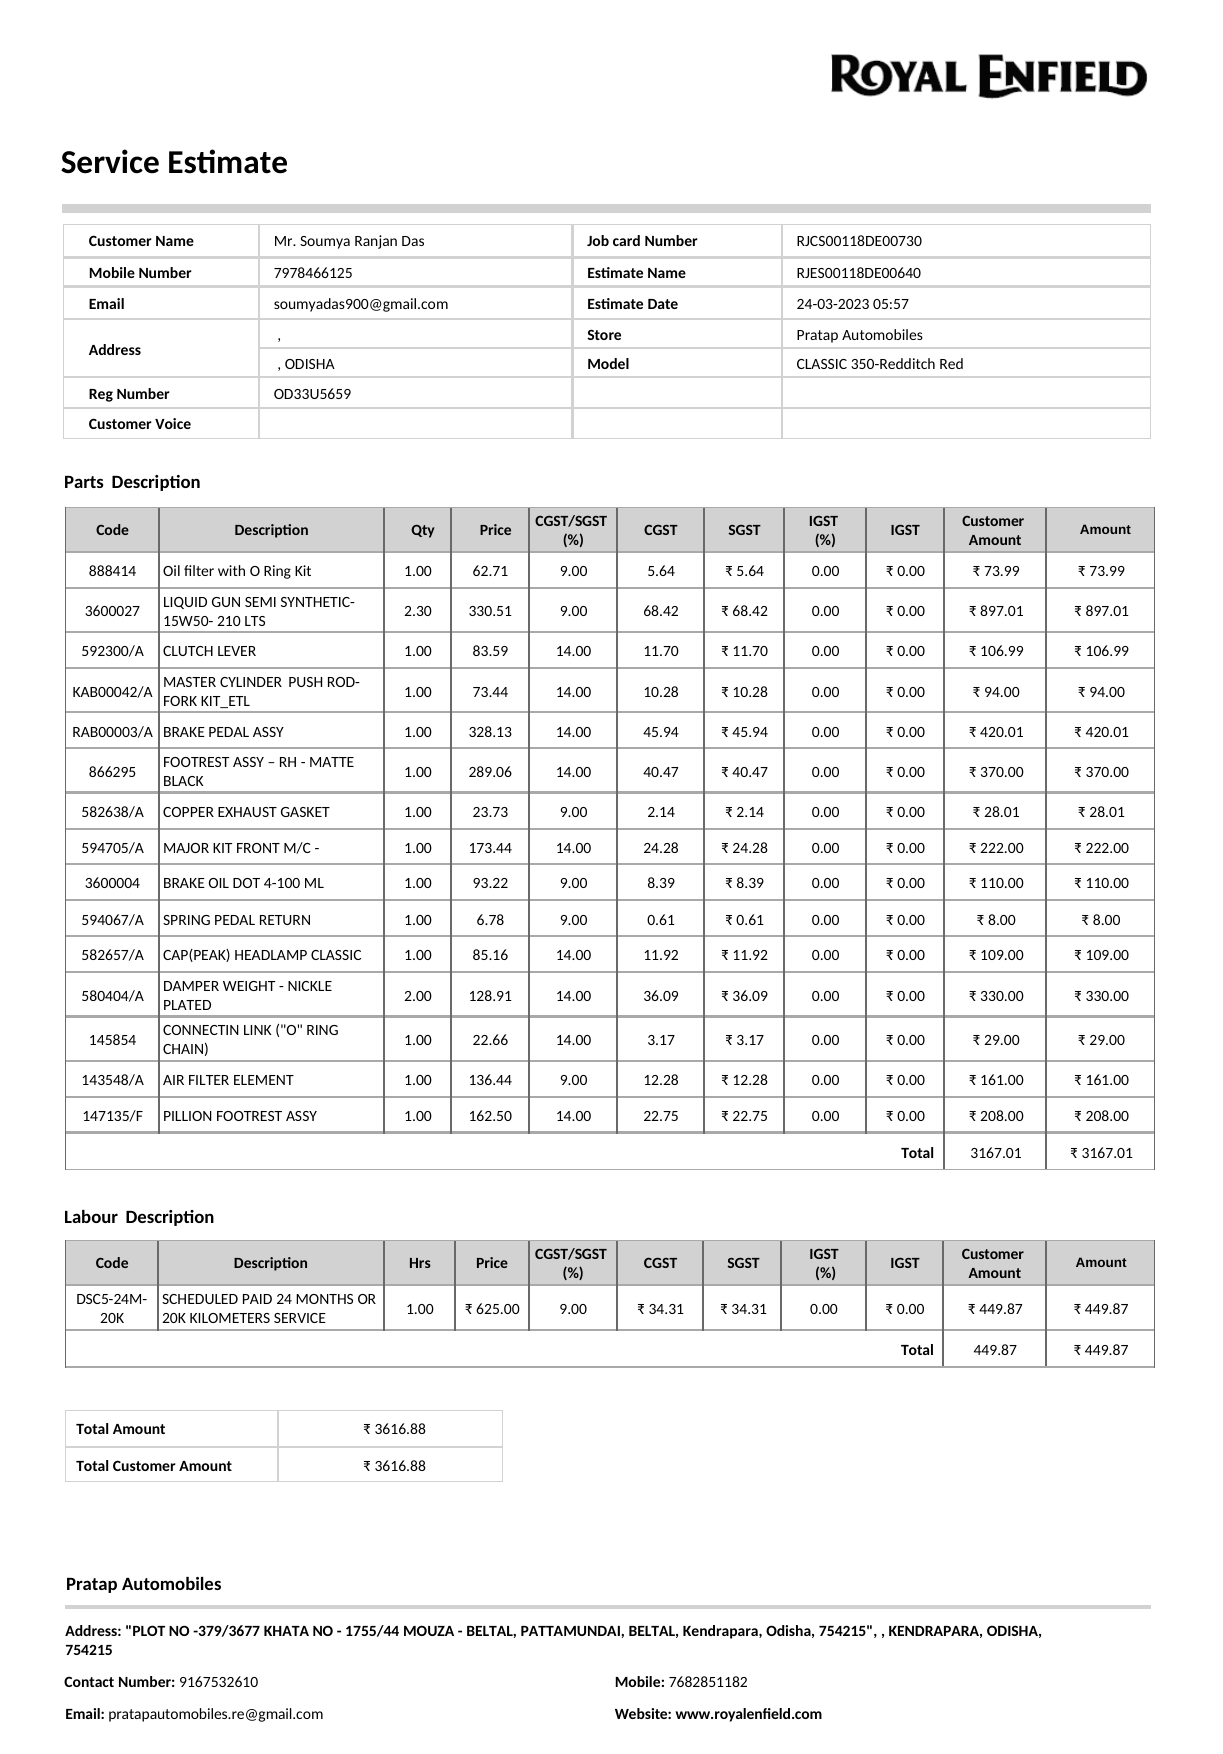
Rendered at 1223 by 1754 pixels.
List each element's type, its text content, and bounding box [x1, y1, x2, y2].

table_header Mr. Soumya Ranjan Das [260, 225, 571, 256]
table_cell [574, 409, 781, 437]
table_cell CLUTCH LEVER [160, 633, 383, 667]
table_cell 582657/A [66, 937, 158, 971]
table_cell Email [64, 288, 258, 318]
table_cell 3.17 [618, 1018, 703, 1059]
table_header Description [159, 1241, 383, 1284]
table_cell 0.00 [785, 1062, 865, 1096]
table_cell ₹ 11.92 [705, 937, 783, 971]
table_cell Total Customer Amount [66, 1448, 277, 1481]
table_cell ₹ 330.00 [945, 973, 1045, 1015]
table_cell 0.00 [785, 901, 865, 935]
table_cell 3600004 [66, 865, 158, 899]
table_cell 11.92 [618, 937, 703, 971]
table_cell 0.00 [785, 794, 865, 827]
table_cell 0.00 [785, 830, 865, 863]
table_cell ₹ 3.17 [705, 1018, 783, 1059]
table_cell ₹ 8.39 [705, 865, 783, 899]
table_cell 173.44 [452, 830, 528, 863]
table_header SGST [705, 508, 783, 551]
table_cell COPPER EXHAUST GASKET [160, 794, 383, 827]
table_cell 0.00 [785, 973, 865, 1015]
table_cell ₹ 420.01 [1047, 713, 1154, 747]
table_cell 594067/A [66, 901, 158, 935]
table_cell 85.16 [452, 937, 528, 971]
table_cell ₹ 8.00 [1047, 901, 1154, 935]
table_header IGST (%) [782, 1241, 865, 1284]
table_header Amount [1047, 508, 1154, 551]
table_cell ₹ 0.00 [867, 794, 943, 827]
table_cell ₹ 10.28 [705, 669, 783, 711]
table_cell DSC5-24M- 20K [66, 1286, 157, 1328]
table_cell 0.00 [785, 1018, 865, 1059]
table_cell 22.66 [452, 1018, 528, 1059]
table_cell ₹ 0.00 [867, 937, 943, 971]
table_cell ₹ 0.00 [867, 669, 943, 711]
table_header Amount [1047, 1241, 1154, 1284]
table_cell ₹ 208.00 [1047, 1098, 1154, 1131]
table_header Description [160, 508, 383, 551]
table_cell Estimate Date [574, 288, 781, 318]
table_cell ₹ 420.01 [945, 713, 1045, 747]
table_cell ₹ 106.99 [945, 633, 1045, 667]
table_cell ₹ 370.00 [1047, 749, 1154, 791]
table_cell ₹ 12.28 [705, 1062, 783, 1096]
table_cell ₹ 0.00 [867, 589, 943, 631]
table_cell ₹ 222.00 [1047, 830, 1154, 863]
table_header Qty [385, 508, 450, 551]
table_cell Model [574, 349, 781, 376]
table_cell 0.00 [785, 937, 865, 971]
table_cell 1.00 [385, 794, 450, 827]
table_cell Reg Number [64, 378, 258, 407]
table_cell 145854 [66, 1018, 158, 1059]
table_cell ₹ 161.00 [945, 1062, 1045, 1096]
table_cell 0.00 [785, 1098, 865, 1131]
table_cell 24-03-2023 05:57 [783, 288, 1150, 318]
table_cell ₹ 110.00 [945, 865, 1045, 899]
table_cell ₹ 449.87 [944, 1286, 1045, 1328]
table_cell ₹ 22.75 [705, 1098, 783, 1131]
table_cell ₹ 0.00 [867, 633, 943, 667]
table_cell ₹ 208.00 [945, 1098, 1045, 1131]
table_header IGST [867, 508, 943, 551]
table_cell 24.28 [618, 830, 703, 863]
table_cell 83.59 [452, 633, 528, 667]
table_cell [260, 409, 571, 437]
table_cell 9.00 [530, 553, 616, 587]
table_header ₹ 3616.88 [279, 1411, 502, 1446]
table_cell 14.00 [530, 669, 616, 711]
table_cell KAB00042/A [66, 669, 158, 711]
table_cell ₹ 3616.88 [279, 1448, 502, 1481]
table_cell ₹ 110.00 [1047, 865, 1154, 899]
table_cell ₹ 11.70 [705, 633, 783, 667]
table_cell 14.00 [530, 1098, 616, 1131]
table_cell 5.64 [618, 553, 703, 587]
table_cell ₹ 94.00 [945, 669, 1045, 711]
table_cell 143548/A [66, 1062, 158, 1096]
table_cell 93.22 [452, 865, 528, 899]
table_cell 0.00 [785, 865, 865, 899]
table_cell Total [66, 1134, 943, 1169]
table_cell 0.00 [785, 713, 865, 747]
table_cell Store [574, 320, 781, 347]
table_header IGST [867, 1241, 942, 1284]
table_cell 22.75 [618, 1098, 703, 1131]
table_cell 449.87 [944, 1331, 1045, 1366]
table_cell ₹ 45.94 [705, 713, 783, 747]
table_cell 14.00 [530, 713, 616, 747]
table_cell 62.71 [452, 553, 528, 587]
table_cell ₹ 0.00 [867, 1062, 943, 1096]
table_cell 9.00 [530, 589, 616, 631]
table_cell ₹ 0.00 [867, 553, 943, 587]
table_cell ₹ 449.87 [1047, 1331, 1154, 1366]
table_cell ₹ 34.31 [704, 1286, 780, 1328]
table_cell 128.91 [452, 973, 528, 1015]
table_cell ₹ 0.00 [867, 830, 943, 863]
table_cell 2.00 [385, 973, 450, 1015]
table_cell 0.61 [618, 901, 703, 935]
table_cell SPRING PEDAL RETURN [160, 901, 383, 935]
table_cell ₹ 29.00 [1047, 1018, 1154, 1059]
table_cell BRAKE OIL DOT 4-100 ML [160, 865, 383, 899]
picture [831, 54, 1148, 99]
table_header Customer Amount [945, 508, 1045, 551]
table_cell 594705/A [66, 830, 158, 863]
table_cell ₹ 68.42 [705, 589, 783, 631]
table_cell FOOTREST ASSY – RH - MATTE BLACK [160, 749, 383, 791]
table_header CGST [618, 1241, 702, 1284]
table_cell 36.09 [618, 973, 703, 1015]
table_cell 3600027 [66, 589, 158, 631]
table_cell ₹ 0.00 [867, 749, 943, 791]
table_cell ₹ 0.00 [867, 1098, 943, 1131]
table_cell 14.00 [530, 1018, 616, 1059]
table_header CGST/SGST (%) [530, 1241, 616, 1284]
table_cell ₹ 8.00 [945, 901, 1045, 935]
table_cell 1.00 [385, 1062, 450, 1096]
table_header IGST (%) [785, 508, 865, 551]
table_cell 6.78 [452, 901, 528, 935]
table_cell [574, 378, 781, 407]
table_cell ₹ 3167.01 [1047, 1134, 1154, 1169]
text Labour Description [64, 1205, 1167, 1228]
table_cell 3167.01 [945, 1134, 1045, 1169]
table_cell 866295 [66, 749, 158, 791]
table_header Code [66, 1241, 157, 1284]
table_cell ₹ 5.64 [705, 553, 783, 587]
table_cell RJES00118DE00640 [783, 259, 1150, 285]
table_header Price [452, 508, 528, 551]
table_header Customer Name [64, 225, 258, 256]
table_cell 9.00 [530, 794, 616, 827]
table_cell 328.13 [452, 713, 528, 747]
table_cell 73.44 [452, 669, 528, 711]
table_cell 1.00 [385, 1098, 450, 1131]
table_cell Oil filter with O Ring Kit [160, 553, 383, 587]
table_header Hrs [385, 1241, 454, 1284]
table_cell ₹ 0.00 [867, 973, 943, 1015]
table_cell 0.00 [782, 1286, 865, 1328]
table_cell CLASSIC 350-Redditch Red [783, 349, 1150, 376]
table_cell 9.00 [530, 865, 616, 899]
table_cell ₹ 222.00 [945, 830, 1045, 863]
table_cell 289.06 [452, 749, 528, 791]
table_cell OD33U5659 [260, 378, 571, 407]
table_cell 0.00 [785, 589, 865, 631]
table_cell 68.42 [618, 589, 703, 631]
table_cell MASTER CYLINDER PUSH ROD- FORK KIT_ETL [160, 669, 383, 711]
table_cell ₹ 109.00 [945, 937, 1045, 971]
table_cell ₹ 0.61 [705, 901, 783, 935]
table_cell 14.00 [530, 937, 616, 971]
table_cell 2.30 [385, 589, 450, 631]
table_cell 8.39 [618, 865, 703, 899]
table_cell 0.00 [785, 633, 865, 667]
table_cell AIR FILTER ELEMENT [160, 1062, 383, 1096]
table_cell Customer Voice [64, 409, 258, 437]
table_cell , ODISHA [260, 349, 571, 376]
subtitle Parts Description [64, 471, 1167, 493]
table_cell 1.00 [385, 1286, 454, 1328]
table_cell Pratap Automobiles [783, 320, 1150, 347]
table_cell 147135/F [66, 1098, 158, 1131]
table_cell 7978466125 [260, 259, 571, 285]
table_cell [783, 378, 1150, 407]
table_cell [783, 409, 1150, 437]
table_cell Estimate Name [574, 259, 781, 285]
table_cell Address [64, 320, 258, 376]
table_cell ₹ 897.01 [945, 589, 1045, 631]
table_header Customer Amount [944, 1241, 1045, 1284]
table_cell ₹ 0.00 [867, 713, 943, 747]
table_cell 1.00 [385, 865, 450, 899]
table_header CGST [618, 508, 703, 551]
table_header Code [66, 508, 158, 551]
table_cell ₹ 0.00 [867, 865, 943, 899]
table_cell SCHEDULED PAID 24 MONTHS OR 20K KILOMETERS SERVICE [159, 1286, 383, 1328]
table_cell 9.00 [530, 1286, 616, 1328]
table_cell ₹ 330.00 [1047, 973, 1154, 1015]
table_cell Mobile Number [64, 259, 258, 285]
table_cell 9.00 [530, 1062, 616, 1096]
table_cell 582638/A [66, 794, 158, 827]
table_cell 45.94 [618, 713, 703, 747]
table_cell Total [66, 1331, 942, 1366]
table_cell CONNECTIN LINK ("O" RING CHAIN) [160, 1018, 383, 1059]
table_cell ₹ 29.00 [945, 1018, 1045, 1059]
table_cell 10.28 [618, 669, 703, 711]
table_cell 162.50 [452, 1098, 528, 1131]
table_cell ₹ 449.87 [1047, 1286, 1154, 1328]
table_cell ₹ 0.00 [867, 901, 943, 935]
table_cell ₹ 106.99 [1047, 633, 1154, 667]
table_cell 14.00 [530, 749, 616, 791]
table_cell ₹ 94.00 [1047, 669, 1154, 711]
table_cell LIQUID GUN SEMI SYNTHETIC- 15W50- 210 LTS [160, 589, 383, 631]
table_cell ₹ 73.99 [1047, 553, 1154, 587]
table_cell 0.00 [785, 553, 865, 587]
table_cell ₹ 28.01 [1047, 794, 1154, 827]
table_cell 1.00 [385, 749, 450, 791]
table_cell 0.00 [785, 669, 865, 711]
table_cell 1.00 [385, 901, 450, 935]
table_cell ₹ 34.31 [618, 1286, 702, 1328]
table_cell 0.00 [785, 749, 865, 791]
table_cell 12.28 [618, 1062, 703, 1096]
table_cell ₹ 0.00 [867, 1018, 943, 1059]
table_cell 23.73 [452, 794, 528, 827]
table_cell ₹ 161.00 [1047, 1062, 1154, 1096]
table_cell 1.00 [385, 830, 450, 863]
table_cell 1.00 [385, 937, 450, 971]
table_cell ₹ 73.99 [945, 553, 1045, 587]
table_cell ₹ 897.01 [1047, 589, 1154, 631]
table_cell RAB00003/A [66, 713, 158, 747]
table_cell ₹ 36.09 [705, 973, 783, 1015]
table_cell 14.00 [530, 830, 616, 863]
table_cell 1.00 [385, 713, 450, 747]
table_cell 14.00 [530, 973, 616, 1015]
table_header Job card Number [574, 225, 781, 256]
table_cell ₹ 2.14 [705, 794, 783, 827]
table_header Price [456, 1241, 528, 1284]
table_cell 1.00 [385, 669, 450, 711]
table_cell BRAKE PEDAL ASSY [160, 713, 383, 747]
table_header SGST [704, 1241, 780, 1284]
table_cell 136.44 [452, 1062, 528, 1096]
table_cell , [260, 320, 571, 347]
table_cell soumyadas900@gmail.com [260, 288, 571, 318]
table_cell 580404/A [66, 973, 158, 1015]
table_cell ₹ 40.47 [705, 749, 783, 791]
table_cell DAMPER WEIGHT - NICKLE PLATED [160, 973, 383, 1015]
table_cell 888414 [66, 553, 158, 587]
table_header RJCS00118DE00730 [783, 225, 1150, 256]
table_cell ₹ 625.00 [456, 1286, 528, 1328]
table_cell 1.00 [385, 553, 450, 587]
table_cell 14.00 [530, 633, 616, 667]
table_cell ₹ 109.00 [1047, 937, 1154, 971]
table_header Total Amount [66, 1411, 277, 1446]
table_cell PILLION FOOTREST ASSY [160, 1098, 383, 1131]
table_cell 330.51 [452, 589, 528, 631]
table_cell ₹ 0.00 [867, 1286, 942, 1328]
table_cell 9.00 [530, 901, 616, 935]
table_cell 2.14 [618, 794, 703, 827]
title Service Estimate [61, 142, 1167, 182]
table_cell 40.47 [618, 749, 703, 791]
table_cell MAJOR KIT FRONT M/C - [160, 830, 383, 863]
table_header CGST/SGST (%) [530, 508, 616, 551]
table_cell 11.70 [618, 633, 703, 667]
table_cell 1.00 [385, 633, 450, 667]
table_cell 592300/A [66, 633, 158, 667]
table_cell ₹ 24.28 [705, 830, 783, 863]
table_cell CAP(PEAK) HEADLAMP CLASSIC [160, 937, 383, 971]
table_cell 1.00 [385, 1018, 450, 1059]
table_cell ₹ 28.01 [945, 794, 1045, 827]
table_cell ₹ 370.00 [945, 749, 1045, 791]
